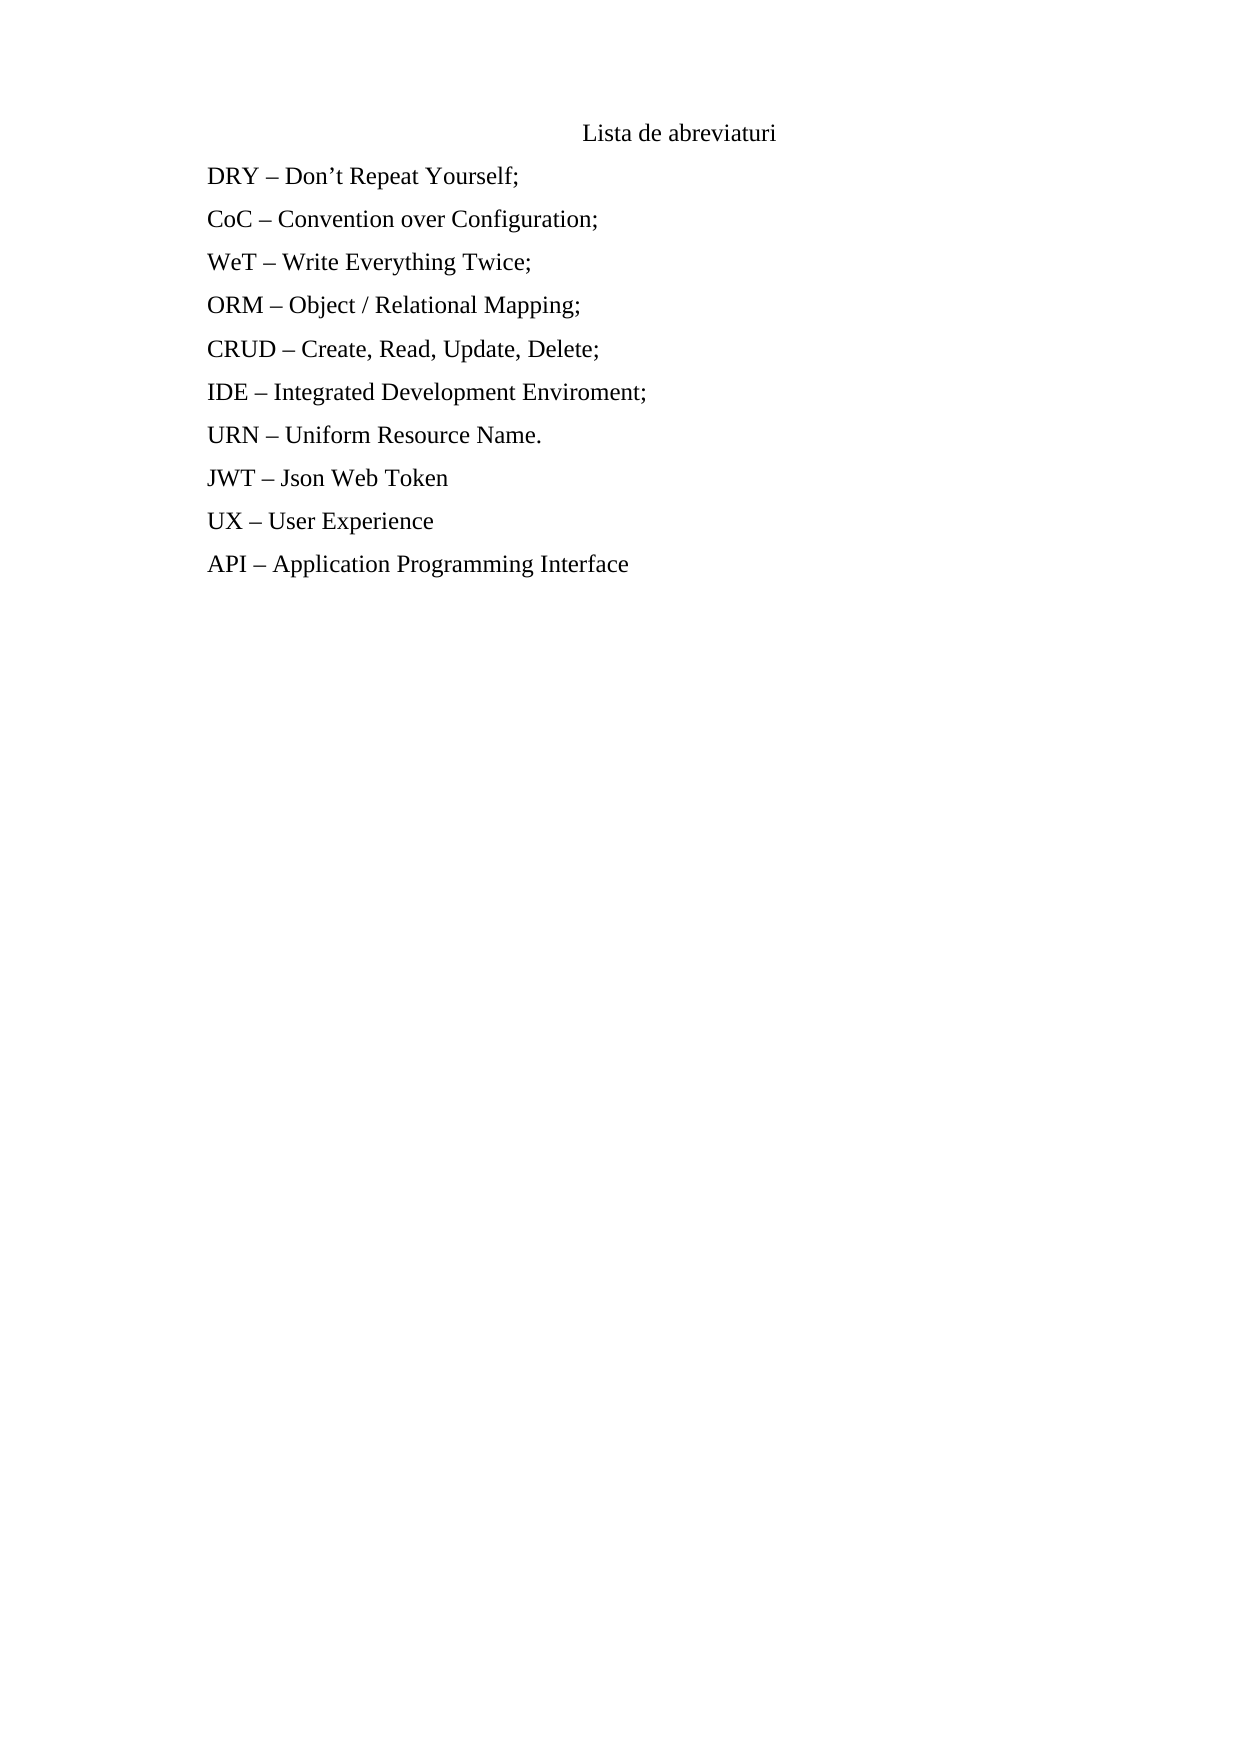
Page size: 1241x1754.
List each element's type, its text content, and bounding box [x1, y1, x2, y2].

text ORM – Object / Relational Mapping; [148, 291, 1152, 319]
text CRUD – Create, Read, Update, Delete; [148, 334, 1152, 362]
text URN – Uniform Resource Name. [148, 420, 1152, 449]
text JWT – Json Web Token [148, 463, 1152, 492]
text Lista de abreviaturi [148, 118, 1152, 147]
text UX – User Experience [148, 506, 1152, 535]
text WeT – Write Everything Twice; [148, 247, 1152, 276]
text IDE – Integrated Development Enviroment; [148, 377, 1152, 406]
text CoC – Convention over Configuration; [148, 204, 1152, 233]
text DRY – Don’t Repeat Yourself; [148, 161, 1152, 190]
text API – Application Programming Interface [148, 549, 1152, 578]
